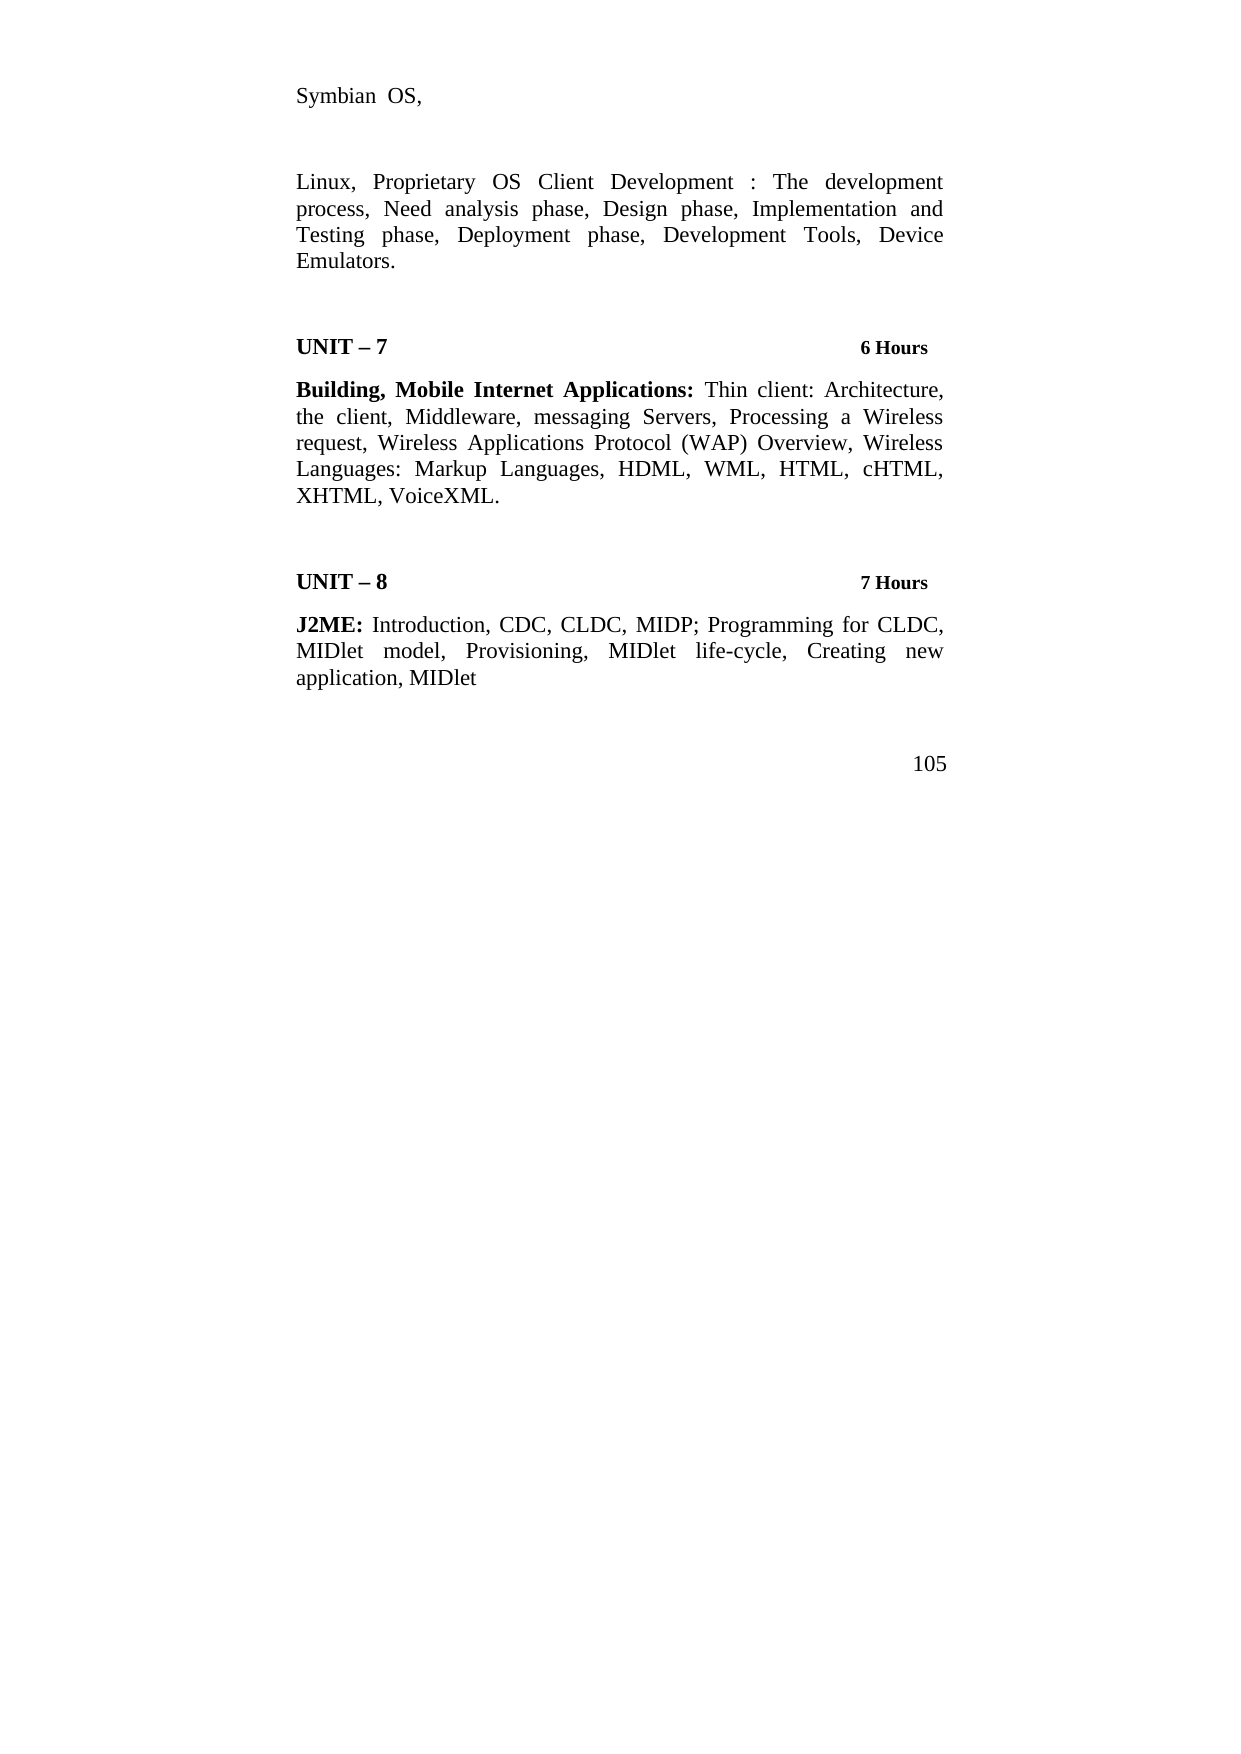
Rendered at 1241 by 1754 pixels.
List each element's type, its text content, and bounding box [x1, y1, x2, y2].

text Linux, Proprietary OS Client Development : The development process, Need analysis phase, Design phase, Implementation and Testing phase, Deployment phase, Development Tools, Device Emulators. [296, 168, 944, 274]
text 105 [912, 750, 1090, 776]
text UNIT – 8 7 Hours [296, 568, 1090, 594]
text Building, Mobile Internet Applications: Thin client: Architecture, the client, Middleware, messaging Servers, Processing a Wireless request, Wireless Applications Protocol (WAP) Overview, Wireless Languages: Markup Languages, HDML, WML, HTML, cHTML, XHTML, VoiceXML. [296, 376, 944, 508]
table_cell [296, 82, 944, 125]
text UNIT – 7 6 Hours [296, 333, 1090, 360]
text J2ME: Introduction, CDC, CLDC, MIDP; Programming for CLDC, MIDlet model, Provisioning, MIDlet life-cycle, Creating new application, MIDlet [296, 611, 944, 690]
